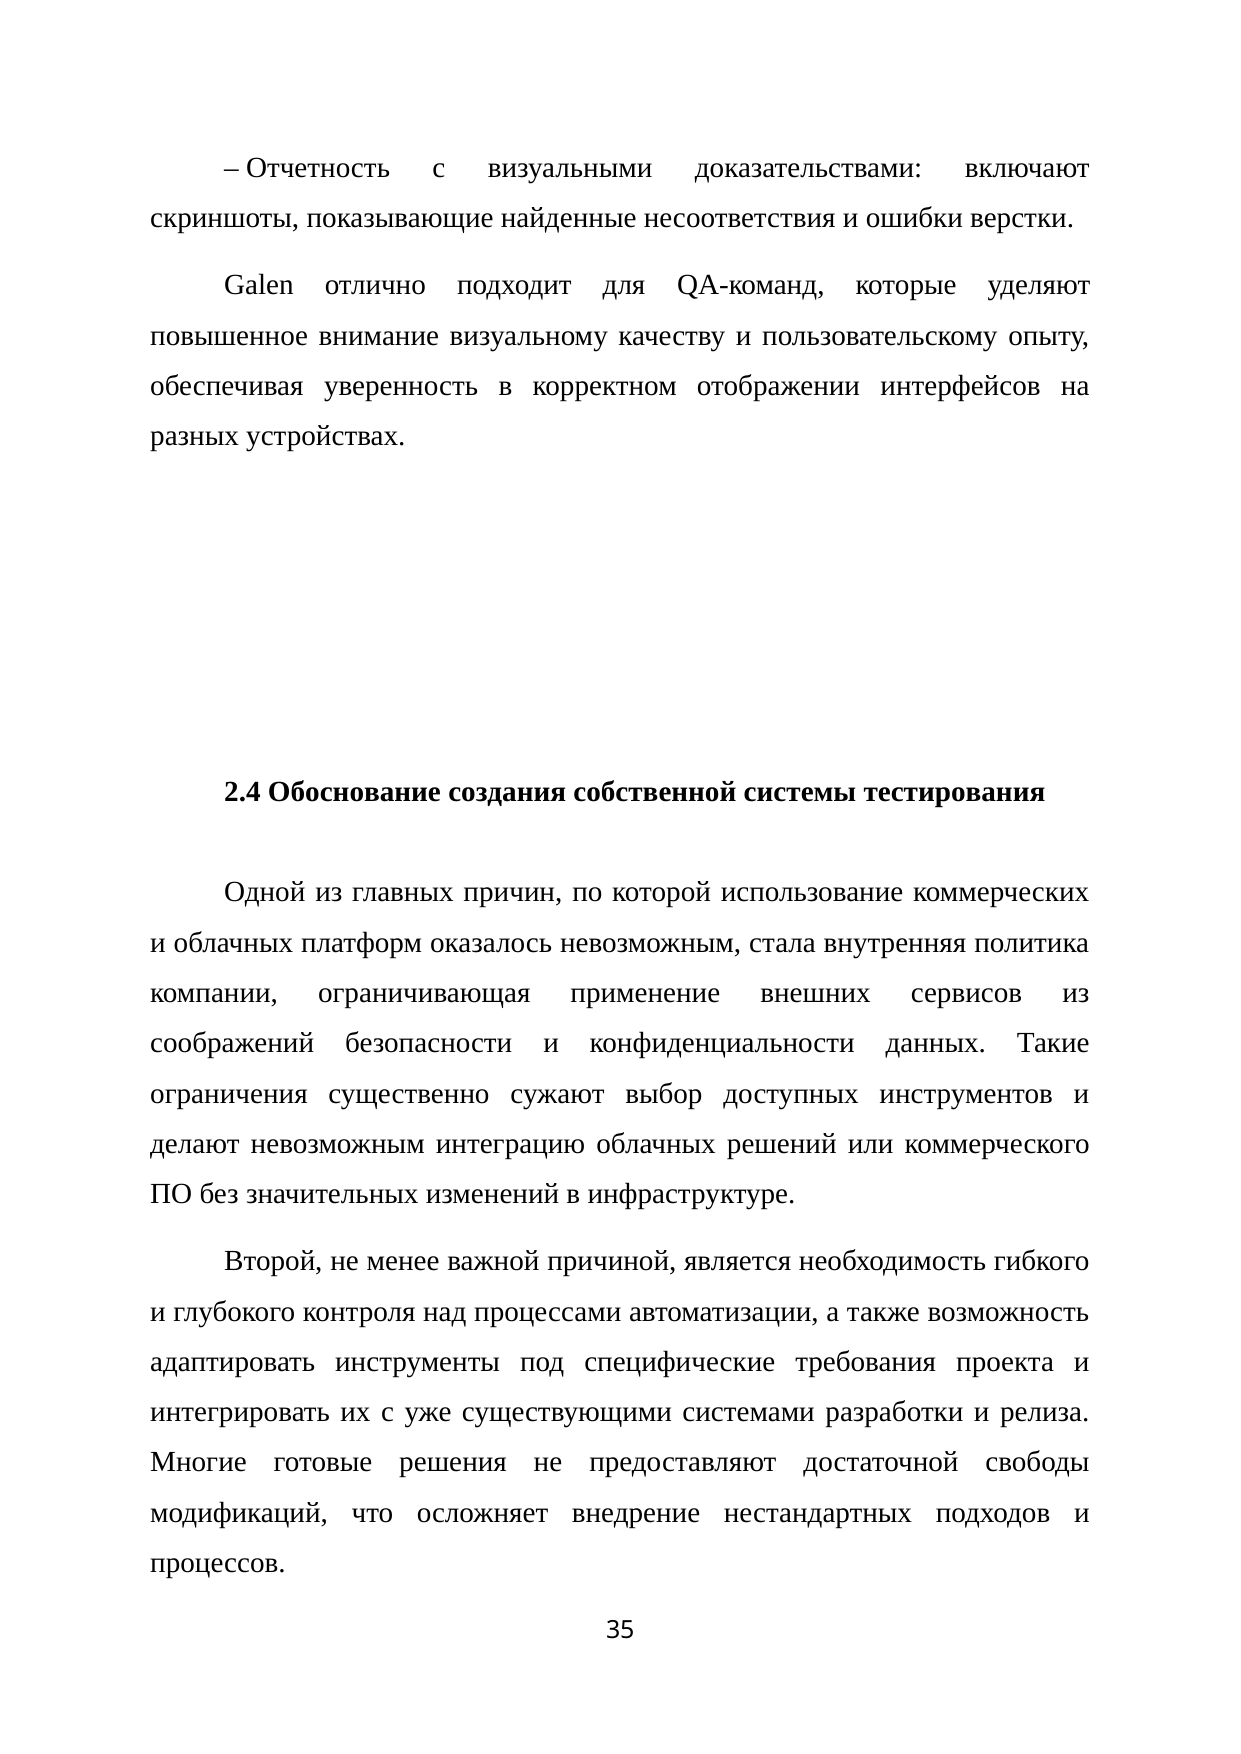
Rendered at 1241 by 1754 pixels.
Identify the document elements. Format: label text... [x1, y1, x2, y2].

list Отчетность с визуальными доказательствами: включают скриншоты, показывающие найденные несоответствия и ошибки верстки. [150, 150, 1090, 234]
text 2.4 Обоснование создания собственной системы тестирования [150, 774, 1090, 807]
text Одной из главных причин, по которой использование коммерческих и облачных платформ оказалось невозможным, стала внутренняя политика компании, ограничивающая применение внешних сервисов из соображений безопасности и конфиденциальности данных. Такие ограничения существенно сужают выбор доступных инструментов и делают невозможным интеграцию облачных решений или коммерческого ПО без значительных изменений в инфраструктуре. [150, 874, 1090, 1210]
text Второй, не менее важной причиной, является необходимость гибкого и глубокого контроля над процессами автоматизации, а также возможность адаптировать инструменты под специфические требования проекта и интегрировать их с уже существующими системами разработки и релиза. Многие готовые решения не предоставляют достаточной свободы модификаций, что осложняет внедрение нестандартных подходов и процессов. [150, 1243, 1090, 1579]
text Galen отлично подходит для QA-команд, которые уделяют повышенное внимание визуальному качеству и пользовательскому опыту, обеспечивая уверенность в корректном отображении интерфейсов на разных устройствах. [150, 267, 1090, 452]
